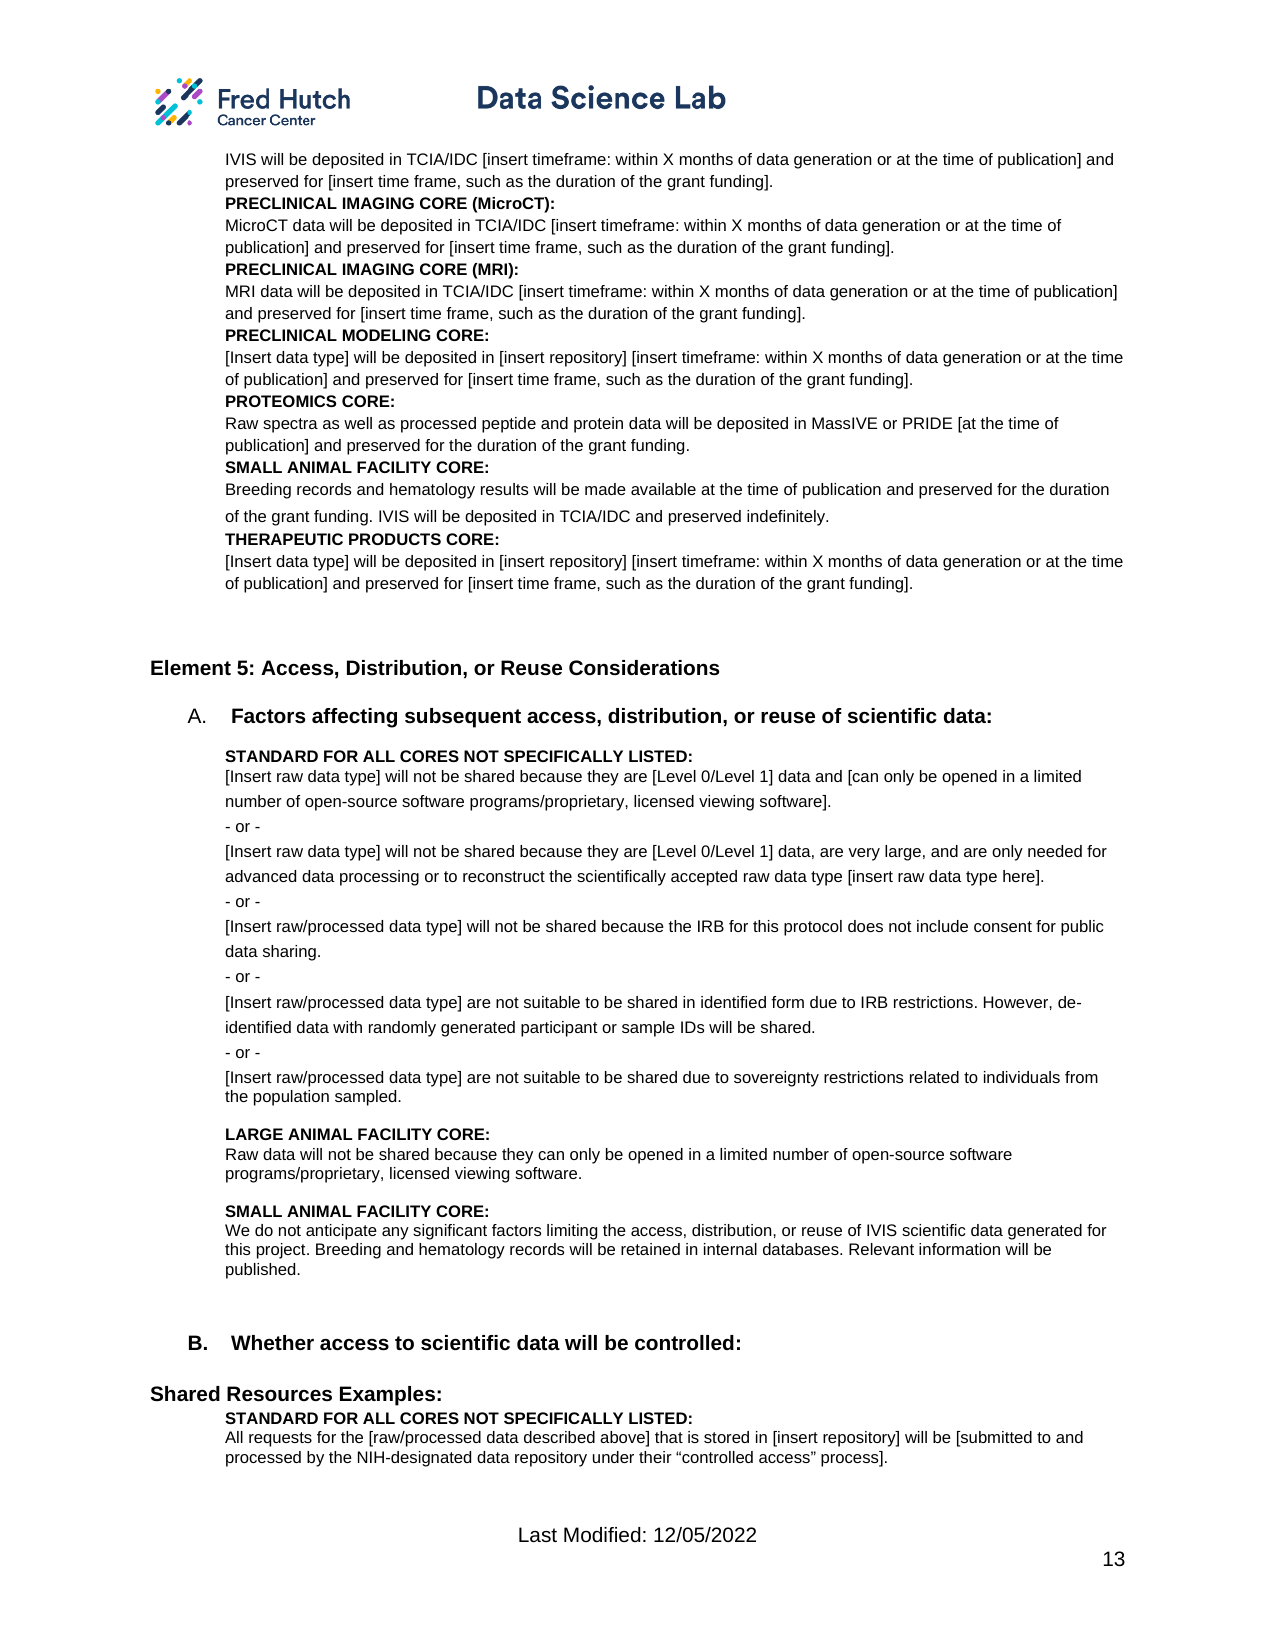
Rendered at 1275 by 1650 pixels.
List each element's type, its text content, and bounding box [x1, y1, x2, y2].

text [Insert raw/processed data type] will not be shared because the IRB for this protocol does not include consent for public data sharing. [225, 917, 1125, 961]
text - or - [225, 967, 1125, 986]
picture [150, 75, 735, 127]
text PRECLINICAL MODELING CORE: [225, 326, 1125, 345]
text - or - [225, 1043, 1125, 1062]
text IVIS will be deposited in TCIA/IDC [insert timeframe: within X months of data generation or at the time of publication] and preserved for [insert time frame, such as the duration of the grant funding]. [225, 150, 1125, 191]
text - or - [225, 892, 1125, 911]
text We do not anticipate any significant factors limiting the access, distribution, or reuse of IVIS scientific data generated for this project. Breeding and hematology records will be retained in internal databases. Relevant information will be published. [225, 1221, 1125, 1278]
text LARGE ANIMAL FACILITY CORE: [225, 1125, 1125, 1144]
text SMALL ANIMAL FACILITY CORE: [225, 1202, 1125, 1221]
text STANDARD FOR ALL CORES NOT SPECIFICALLY LISTED: [225, 747, 1125, 766]
text Element 5: Access, Distribution, or Reuse Considerations [150, 656, 1125, 680]
text Shared Resources Examples: [150, 1382, 1125, 1406]
list Whether access to scientific data will be controlled: [187, 1331, 1125, 1382]
text STANDARD FOR ALL CORES NOT SPECIFICALLY LISTED: [225, 1409, 1125, 1428]
text MicroCT data will be deposited in TCIA/IDC [insert timeframe: within X months of data generation or at the time of publication] and preserved for [insert time frame, such as the duration of the grant funding]. [225, 216, 1125, 257]
text - or - [225, 817, 1125, 836]
text MRI data will be deposited in TCIA/IDC [insert timeframe: within X months of data generation or at the time of publication] and preserved for [insert time frame, such as the duration of the grant funding]. [225, 282, 1125, 323]
text SMALL ANIMAL FACILITY CORE: [225, 458, 1125, 477]
text [Insert raw data type] will not be shared because they are [Level 0/Level 1] data and [can only be opened in a limited number of open-source software programs/proprietary, licensed viewing software]. [225, 766, 1125, 811]
text PROTEOMICS CORE: [225, 392, 1125, 411]
text [Insert raw/processed data type] are not suitable to be shared due to sovereignty restrictions related to individuals from the population sampled. [225, 1068, 1125, 1106]
list Factors affecting subsequent access, distribution, or reuse of scientific data: [187, 704, 1125, 728]
text [Insert raw/processed data type] are not suitable to be shared in identified form due to IRB restrictions. However, de-identified data with randomly generated participant or sample IDs will be shared. [225, 992, 1125, 1037]
text THERAPEUTIC PRODUCTS CORE: [225, 530, 1125, 549]
text Raw spectra as well as processed peptide and protein data will be deposited in MassIVE or PRIDE [at the time of publication] and preserved for the duration of the grant funding. [225, 414, 1125, 455]
text Raw data will not be shared because they can only be opened in a limited number of open-source software programs/proprietary, licensed viewing software. [225, 1144, 1125, 1183]
text Breeding records and hematology results will be made available at the time of publication and preserved for the duration of the grant funding. IVIS will be deposited in TCIA/IDC and preserved indefinitely. [225, 480, 1125, 526]
text PRECLINICAL IMAGING CORE (MRI): [225, 260, 1125, 279]
text All requests for the [raw/processed data described above] that is stored in [insert repository] will be [submitted to and processed by the NIH-designated data repository under their “controlled access” process]. [225, 1428, 1125, 1467]
text [Insert raw data type] will not be shared because they are [Level 0/Level 1] data, are very large, and are only needed for advanced data processing or to reconstruct the scientifically accepted raw data type [insert raw data type here]. [225, 842, 1125, 886]
text PRECLINICAL IMAGING CORE (MicroCT): [225, 194, 1125, 213]
